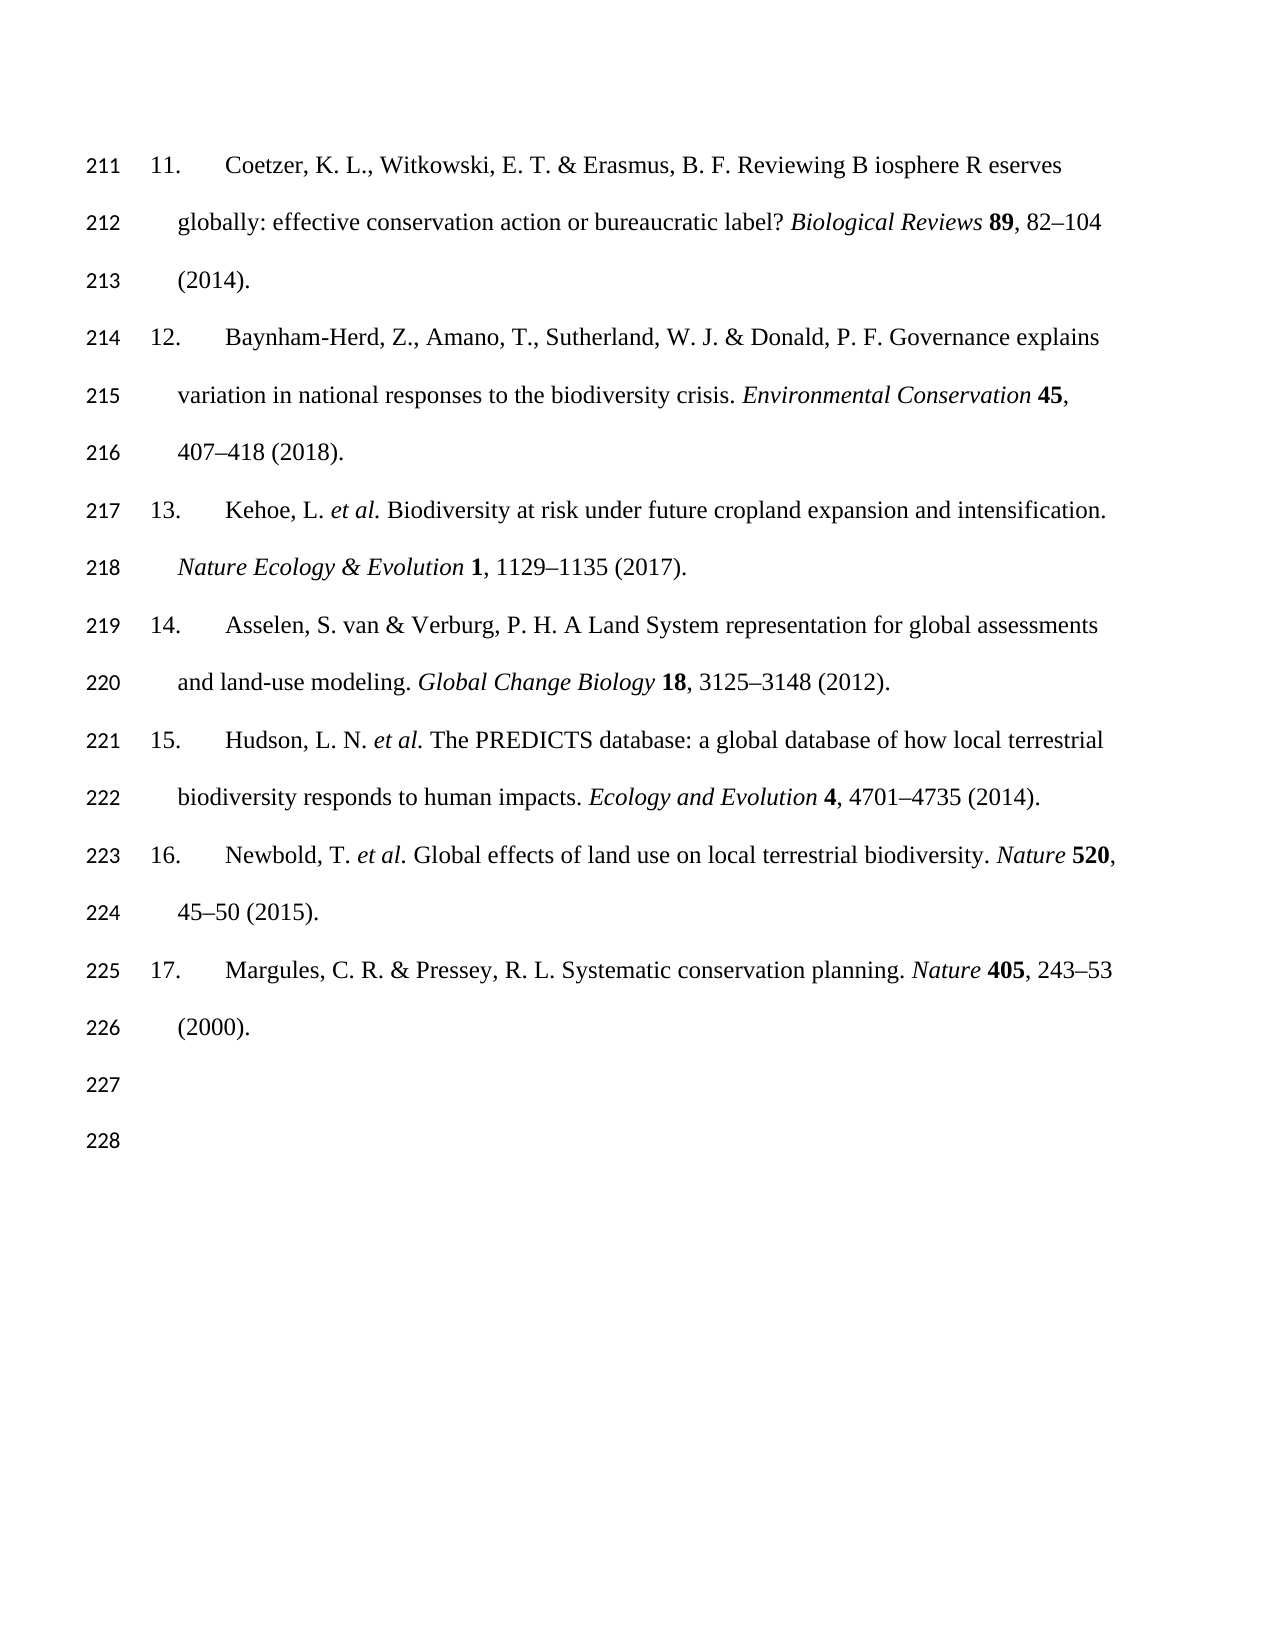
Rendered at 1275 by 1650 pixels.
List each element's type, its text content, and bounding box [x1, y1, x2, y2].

text 17. Margules, C. R. & Pressey, R. L. Systematic conservation planning. Nature 405, 243–53 (2000). [150, 955, 1125, 1041]
text 12. Baynham-Herd, Z., Amano, T., Sutherland, W. J. & Donald, P. F. Governance explains variation in national responses to the biodiversity crisis. Environmental Conservation 45, 407–418 (2018). [150, 322, 1125, 466]
text 14. Asselen, S. van & Verburg, P. H. A Land System representation for global assessments and land-use modeling. Global Change Biology 18, 3125–3148 (2012). [150, 610, 1125, 696]
text 16. Newbold, T. et al. Global effects of land use on local terrestrial biodiversity. Nature 520, 45–50 (2015). [150, 840, 1125, 926]
text 15. Hudson, L. N. et al. The PREDICTS database: a global database of how local terrestrial biodiversity responds to human impacts. Ecology and Evolution 4, 4701–4735 (2014). [150, 725, 1125, 811]
text 13. Kehoe, L. et al. Biodiversity at risk under future cropland expansion and intensification. Nature Ecology & Evolution 1, 1129–1135 (2017). [150, 495, 1125, 581]
text 11. Coetzer, K. L., Witkowski, E. T. & Erasmus, B. F. Reviewing B iosphere R eserves globally: effective conservation action or bureaucratic label? Biological Reviews 89, 82–104 (2014). [150, 150, 1125, 294]
